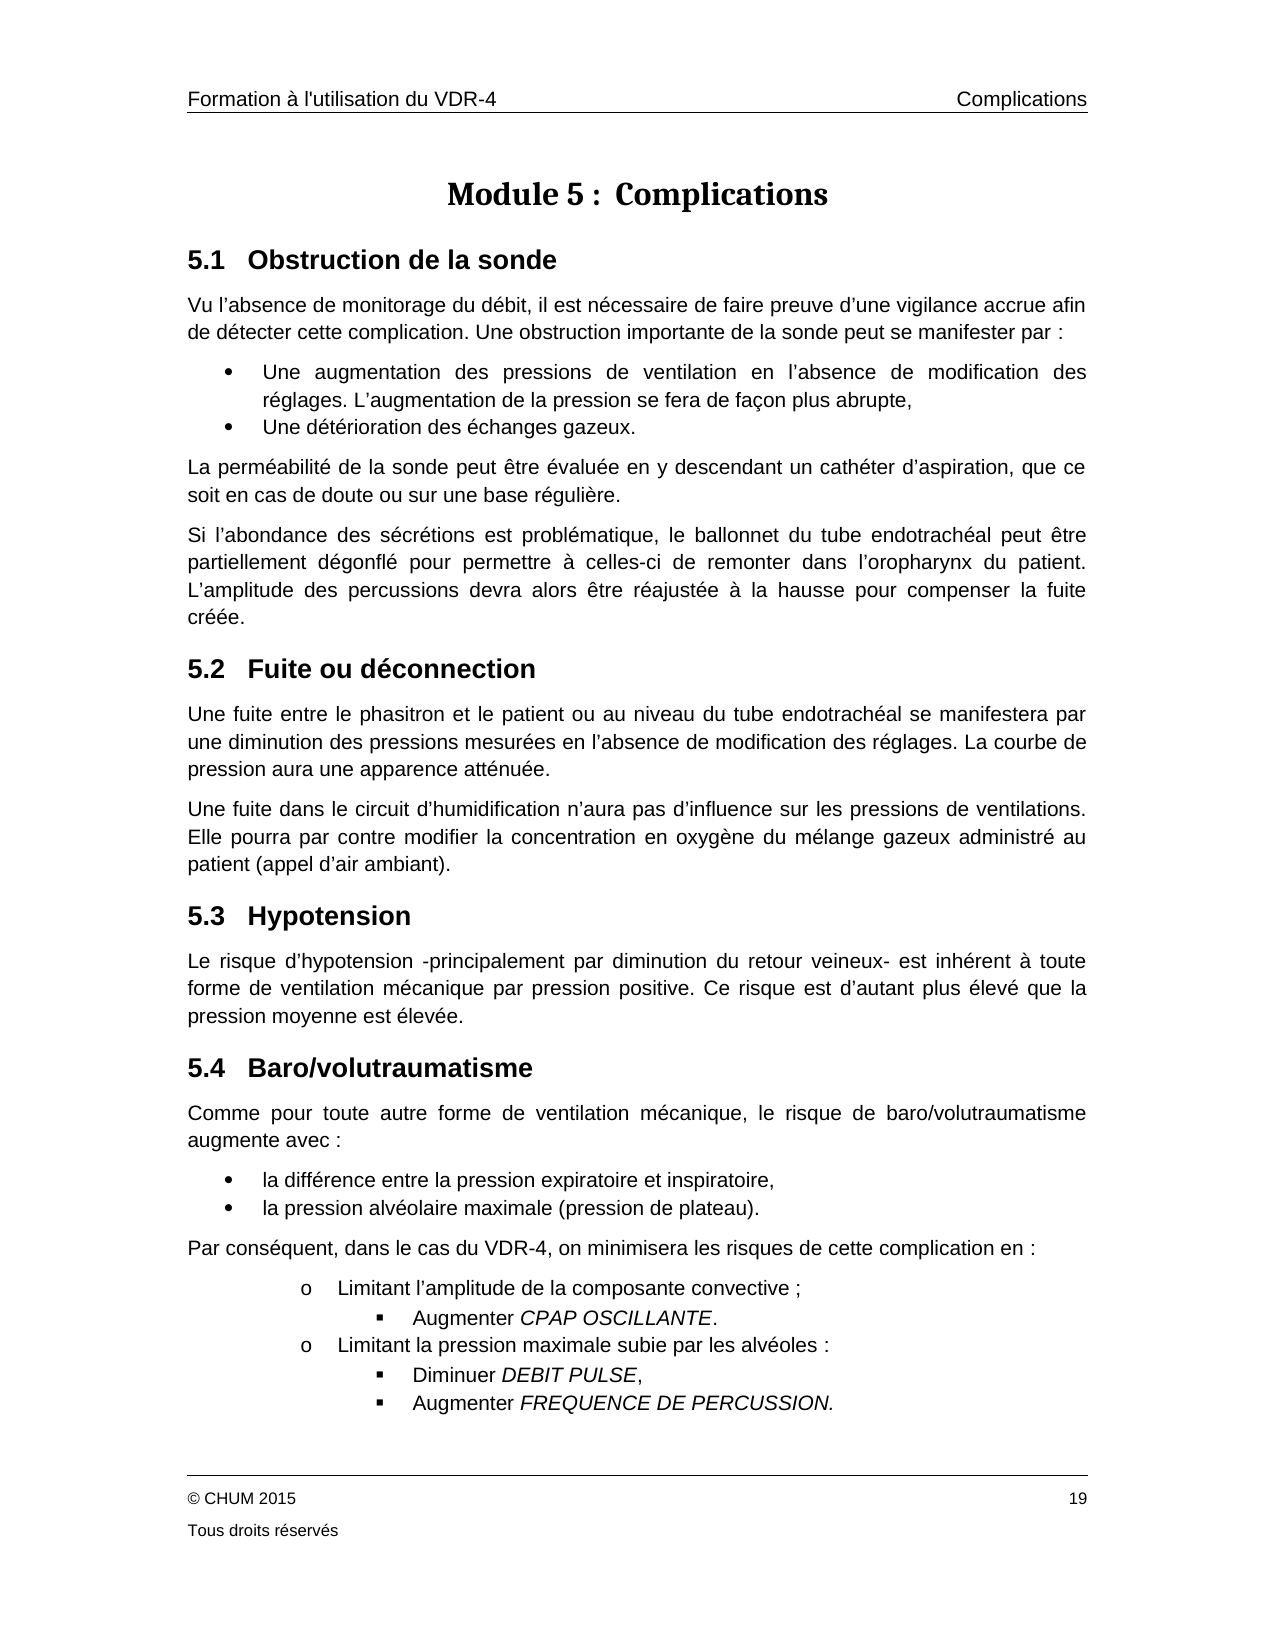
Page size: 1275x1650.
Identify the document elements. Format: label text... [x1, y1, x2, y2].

subtitle Obstruction de la sonde [187, 244, 1088, 275]
subtitle Hypotension [187, 900, 1088, 932]
text Si l’abondance des sécrétions est problématique, le ballonnet du tube endotrachéal peut être partiellement dégonflé pour permettre à celles-ci de remonter dans l’oropharynx du patient. L’amplitude des percussions devra alors être réajustée à la hausse pour compenser la fuite créée. [187, 523, 1088, 629]
list Diminuer DEBIT PULSE, [375, 1363, 1088, 1387]
list Limitant l’amplitude de la composante convective ; [300, 1276, 1088, 1302]
text Une fuite dans le circuit d’humidification n’aura pas d’influence sur les pressions de ventilations. Elle pourra par contre modifier la concentration en oxygène du mélange gazeux administré au patient (appel d’air ambiant). [187, 797, 1088, 876]
text Une fuite entre le phasitron et le patient ou au niveau du tube endotrachéal se manifestera par une diminution des pressions mesurées en l’absence de modification des réglages. La courbe de pression aura une apparence atténuée. [187, 702, 1088, 781]
text Le risque d’hypotension -principalement par diminution du retour veineux- est inhérent à toute forme de ventilation mécanique par pression positive. Ce risque est d’autant plus élevé que la pression moyenne est élevée. [187, 949, 1088, 1028]
text Vu l’absence de monitorage du débit, il est nécessaire de faire preuve d’une vigilance accrue afin de détecter cette complication. Une obstruction importante de la sonde peut se manifester par : [187, 292, 1088, 344]
list Augmenter CPAP OSCILLANTE. [375, 1305, 1088, 1329]
subtitle Baro/volutraumatisme [187, 1052, 1088, 1083]
text Complications [187, 175, 1088, 213]
list la différence entre la pression expiratoire et inspiratoire, [225, 1168, 1088, 1192]
text La perméabilité de la sonde peut être évaluée en y descendant un cathéter d’aspiration, que ce soit en cas de doute ou sur une base régulière. [187, 455, 1088, 507]
list Augmenter FREQUENCE DE PERCUSSION. [375, 1390, 1088, 1414]
subtitle Fuite ou déconnection [187, 653, 1088, 685]
list la pression alvéolaire maximale (pression de plateau). [225, 1196, 1088, 1220]
list Une détérioration des échanges gazeux. [225, 415, 1088, 439]
text Par conséquent, dans le cas du VDR-4, on minimisera les risques de cette complication en : [187, 1236, 1088, 1260]
list Limitant la pression maximale subie par les alvéoles : [300, 1333, 1088, 1359]
list Une augmentation des pressions de ventilation en l’absence de modification des réglages. L’augmentation de la pression se fera de façon plus abrupte, [225, 360, 1088, 412]
text Comme pour toute autre forme de ventilation mécanique, le risque de baro/volutraumatisme augmente avec : [187, 1101, 1088, 1152]
